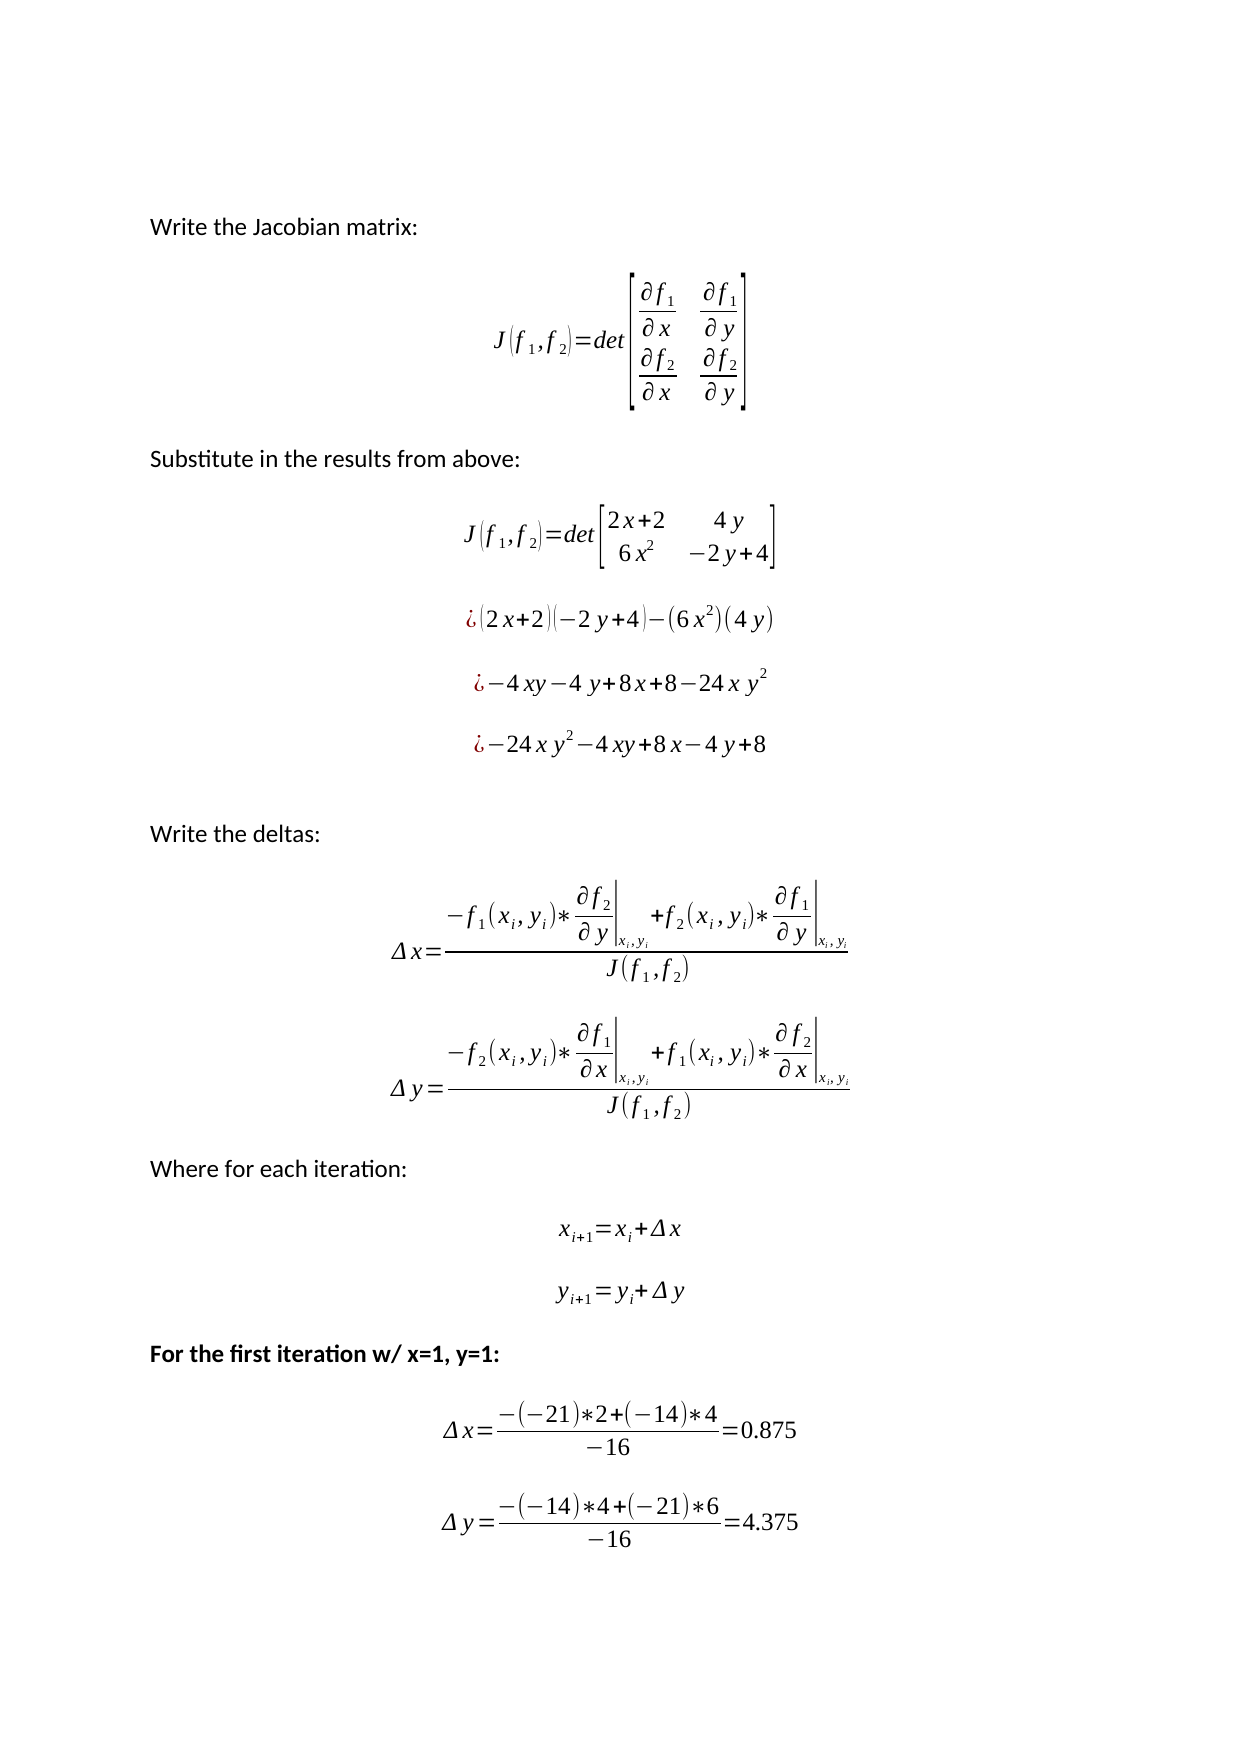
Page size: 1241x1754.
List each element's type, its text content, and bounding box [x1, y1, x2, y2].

text For the first iteration w/ x=1, y=1: [150, 1338, 1090, 1369]
text Write the Jacobian matrix: [150, 211, 1090, 242]
text Where for each iteration: [150, 1153, 1090, 1184]
text Substitute in the results from above: [150, 443, 1090, 473]
text Write the deltas: [150, 818, 1090, 849]
